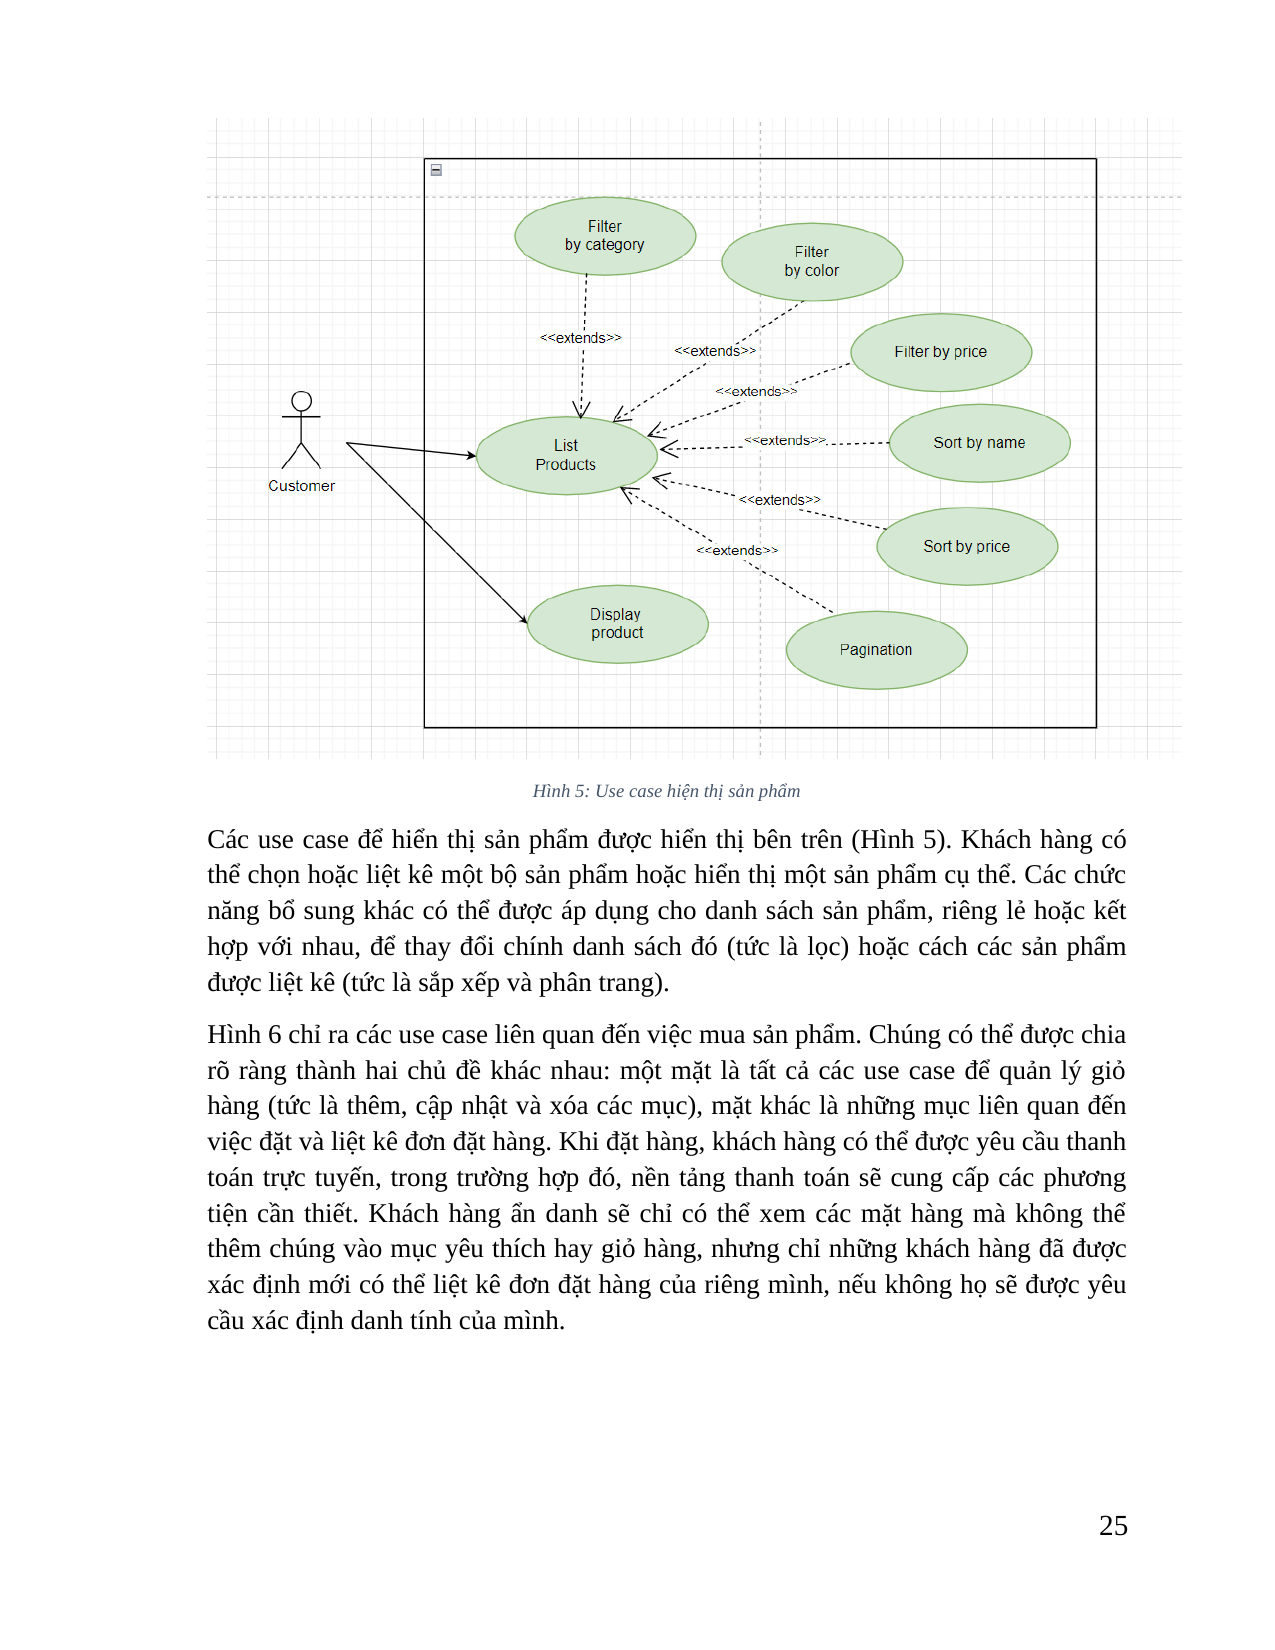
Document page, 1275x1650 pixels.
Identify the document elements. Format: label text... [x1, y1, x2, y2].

text Các use case để hiển thị sản phẩm được hiển thị bên trên (Hình 5). Khách hàng có thể chọn hoặc liệt kê một bộ sản phẩm hoặc hiển thị một sản phẩm cụ thể. Các chức năng bổ sung khác có thể được áp dụng cho danh sách sản phẩm, riêng lẻ hoặc kết hợp với nhau, để thay đổi chính danh sách đó (tức là lọc) hoặc cách các sản phẩm được liệt kê (tức là sắp xếp và phân trang). [207, 823, 1128, 997]
picture [207, 118, 1182, 759]
text Hình 6 chỉ ra các use case liên quan đến việc mua sản phẩm. Chúng có thể được chia rõ ràng thành hai chủ đề khác nhau: một mặt là tất cả các use case để quản lý giỏ hàng (tức là thêm, cập nhật và xóa các mục), mặt khác là những mục liên quan đến việc đặt và liệt kê đơn đặt hàng. Khi đặt hàng, khách hàng có thể được yêu cầu thanh toán trực tuyến, trong trường hợp đó, nền tảng thanh toán sẽ cung cấp các phương tiện cần thiết. Khách hàng ẩn danh sẽ chỉ có thể xem các mặt hàng mà không thể thêm chúng vào mục yêu thích hay giỏ hàng, nhưng chỉ những khách hàng đã được xác định mới có thể liệt kê đơn đặt hàng của riêng mình, nếu không họ sẽ được yêu cầu xác định danh tính của mình. [207, 1018, 1128, 1335]
